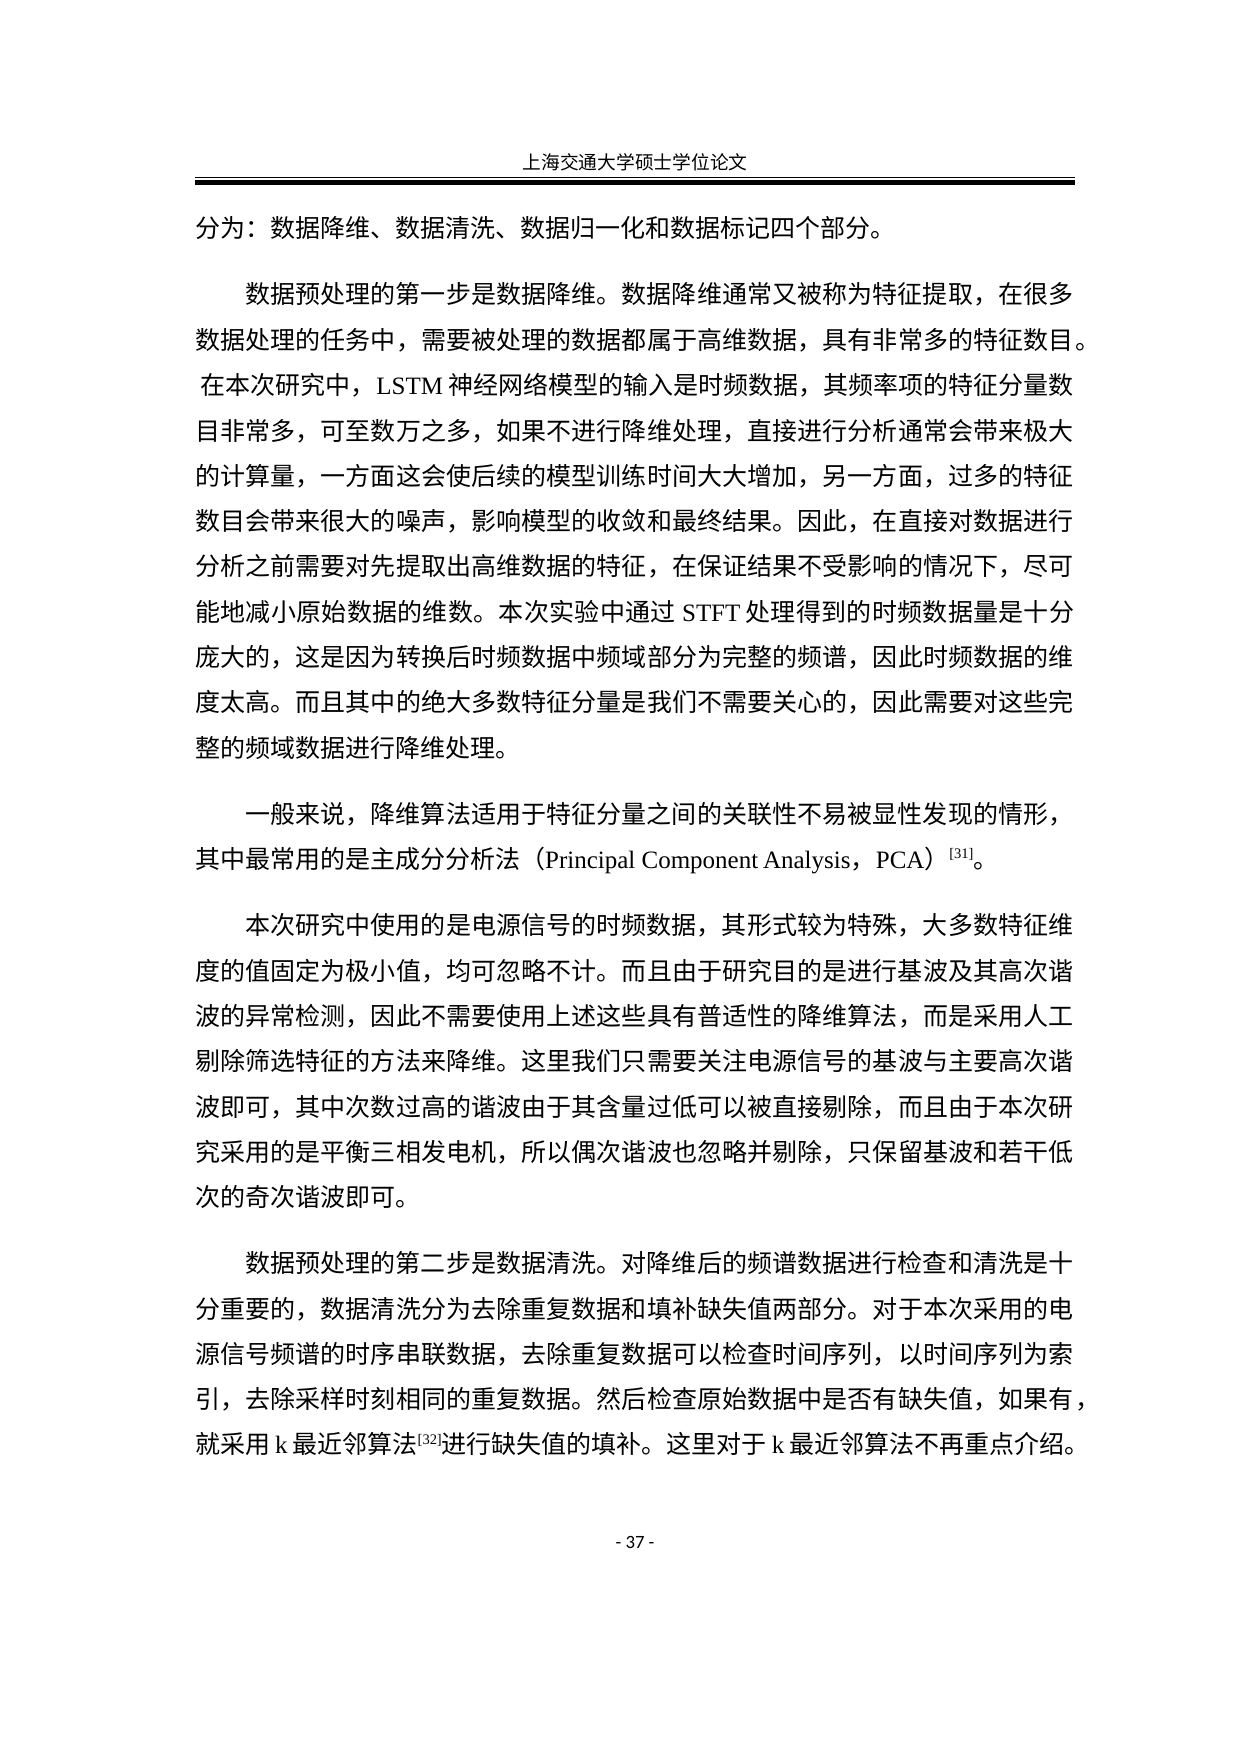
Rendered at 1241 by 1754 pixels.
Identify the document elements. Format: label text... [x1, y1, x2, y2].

text 数据预处理的第二步是数据清洗。对降维后的频谱数据进行检查和清洗是十分重要的，数据清洗分为去除重复数据和填补缺失值两部分。对于本次采用的电源信号频谱的时序串联数据，去除重复数据可以检查时间序列，以时间序列为索引，去除采样时刻相同的重复数据。然后检查原始数据中是否有缺失值，如果有，就采用k最近邻算法[32]进行缺失值的填补。这里对于k最近邻算法不再重点介绍。 [195, 1244, 1075, 1461]
text 一般来说，降维算法适用于特征分量之间的关联性不易被显性发现的情形，其中最常用的是主成分分析法（Principal Component Analysis，PCA）[31]。 [195, 794, 1075, 876]
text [195, 209, 1075, 245]
text 本次研究中使用的是电源信号的时频数据，其形式较为特殊，大多数特征维度的值固定为极小值，均可忽略不计。而且由于研究目的是进行基波及其高次谐波的异常检测，因此不需要使用上述这些具有普适性的降维算法，而是采用人工剔除筛选特征的方法来降维。这里我们只需要关注电源信号的基波与主要高次谐波即可，其中次数过高的谐波由于其含量过低可以被直接剔除，而且由于本次研究采用的是平衡三相发电机，所以偶次谐波也忽略并剔除，只保留基波和若干低次的奇次谐波即可。 [195, 906, 1075, 1214]
text 数据预处理的第一步是数据降维。数据降维通常又被称为特征提取，在很多数据处理的任务中，需要被处理的数据都属于高维数据，具有非常多的特征数目。 在本次研究中，LSTM神经网络模型的输入是时频数据，其频率项的特征分量数目非常多，可至数万之多，如果不进行降维处理，直接进行分析通常会带来极大的计算量，一方面这会使后续的模型训练时间大大增加，另一方面，过多的特征数目会带来很大的噪声，影响模型的收敛和最终结果。因此，在直接对数据进行分析之前需要对先提取出高维数据的特征，在保证结果不受影响的情况下，尽可能地减小原始数据的维数。本次实验中通过STFT处理得到的时频数据量是十分庞大的，这是因为转换后时频数据中频域部分为完整的频谱，因此时频数据的维度太高。而且其中的绝大多数特征分量是我们不需要关心的，因此需要对这些完整的频域数据进行降维处理。 [195, 275, 1075, 764]
